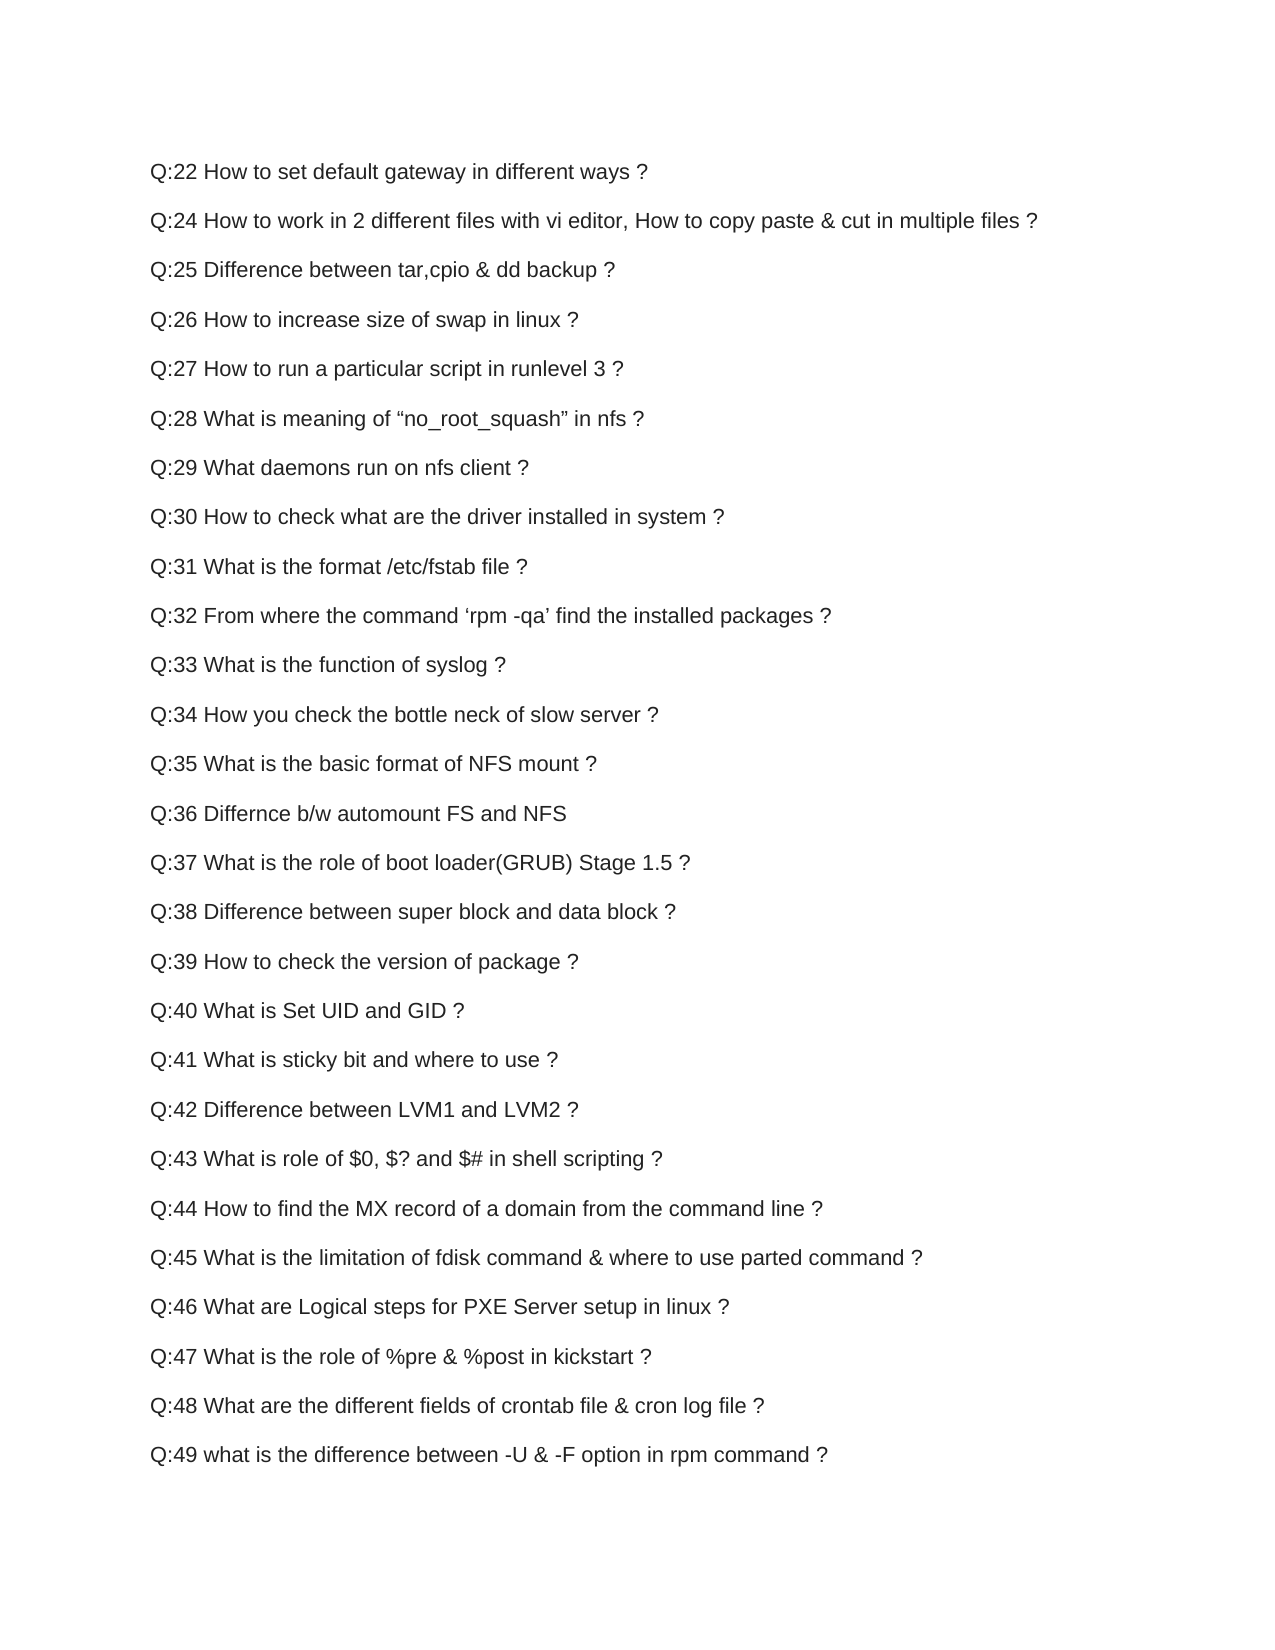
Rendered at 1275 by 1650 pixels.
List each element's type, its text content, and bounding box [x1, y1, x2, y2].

text Q:33 What is the function of syslog ? [150, 644, 1125, 677]
text Q:31 What is the format /etc/fstab file ? [150, 545, 1125, 579]
text Q:32 From where the command ‘rpm -qa’ find the installed packages ? [150, 594, 1125, 628]
text Q:49 what is the difference between -U & -F option in rpm command ? [150, 1434, 1125, 1467]
text Q:43 What is role of $0, $? and $# in shell scripting ? [150, 1137, 1125, 1171]
text Q:36 Differnce b/w automount FS and NFS [150, 792, 1125, 826]
text Q:22 How to set default gateway in different ways ? [150, 150, 1125, 184]
text Q:29 What daemons run on nfs client ? [150, 446, 1125, 480]
text Q:41 What is sticky bit and where to use ? [150, 1039, 1125, 1072]
text Q:40 What is Set UID and GID ? [150, 989, 1125, 1023]
text Q:47 What is the role of %pre & %post in kickstart ? [150, 1335, 1125, 1369]
text Q:30 How to check what are the driver installed in system ? [150, 496, 1125, 529]
text Q:37 What is the role of boot loader(GRUB) Stage 1.5 ? [150, 841, 1125, 875]
text Q:42 Difference between LVM1 and LVM2 ? [150, 1088, 1125, 1122]
text Q:45 What is the limitation of fdisk command & where to use parted command ? [150, 1236, 1125, 1270]
text Q:34 How you check the bottle neck of slow server ? [150, 693, 1125, 727]
text Q:38 Difference between super block and data block ? [150, 891, 1125, 924]
text Q:26 How to increase size of swap in linux ? [150, 298, 1125, 332]
text Q:44 How to find the MX record of a domain from the command line ? [150, 1187, 1125, 1221]
text Q:25 Difference between tar,cpio & dd backup ? [150, 249, 1125, 282]
text Q:35 What is the basic format of NFS mount ? [150, 742, 1125, 776]
text Q:46 What are Logical steps for PXE Server setup in linux ? [150, 1286, 1125, 1319]
text Q:28 What is meaning of “no_root_squash” in nfs ? [150, 397, 1125, 431]
text Q:48 What are the different fields of crontab file & cron log file ? [150, 1384, 1125, 1418]
text Q:27 How to run a particular script in runlevel 3 ? [150, 347, 1125, 381]
text Q:24 How to work in 2 different files with vi editor, How to copy paste & cut in multiple files ? [150, 199, 1125, 233]
text Q:39 How to check the version of package ? [150, 940, 1125, 974]
